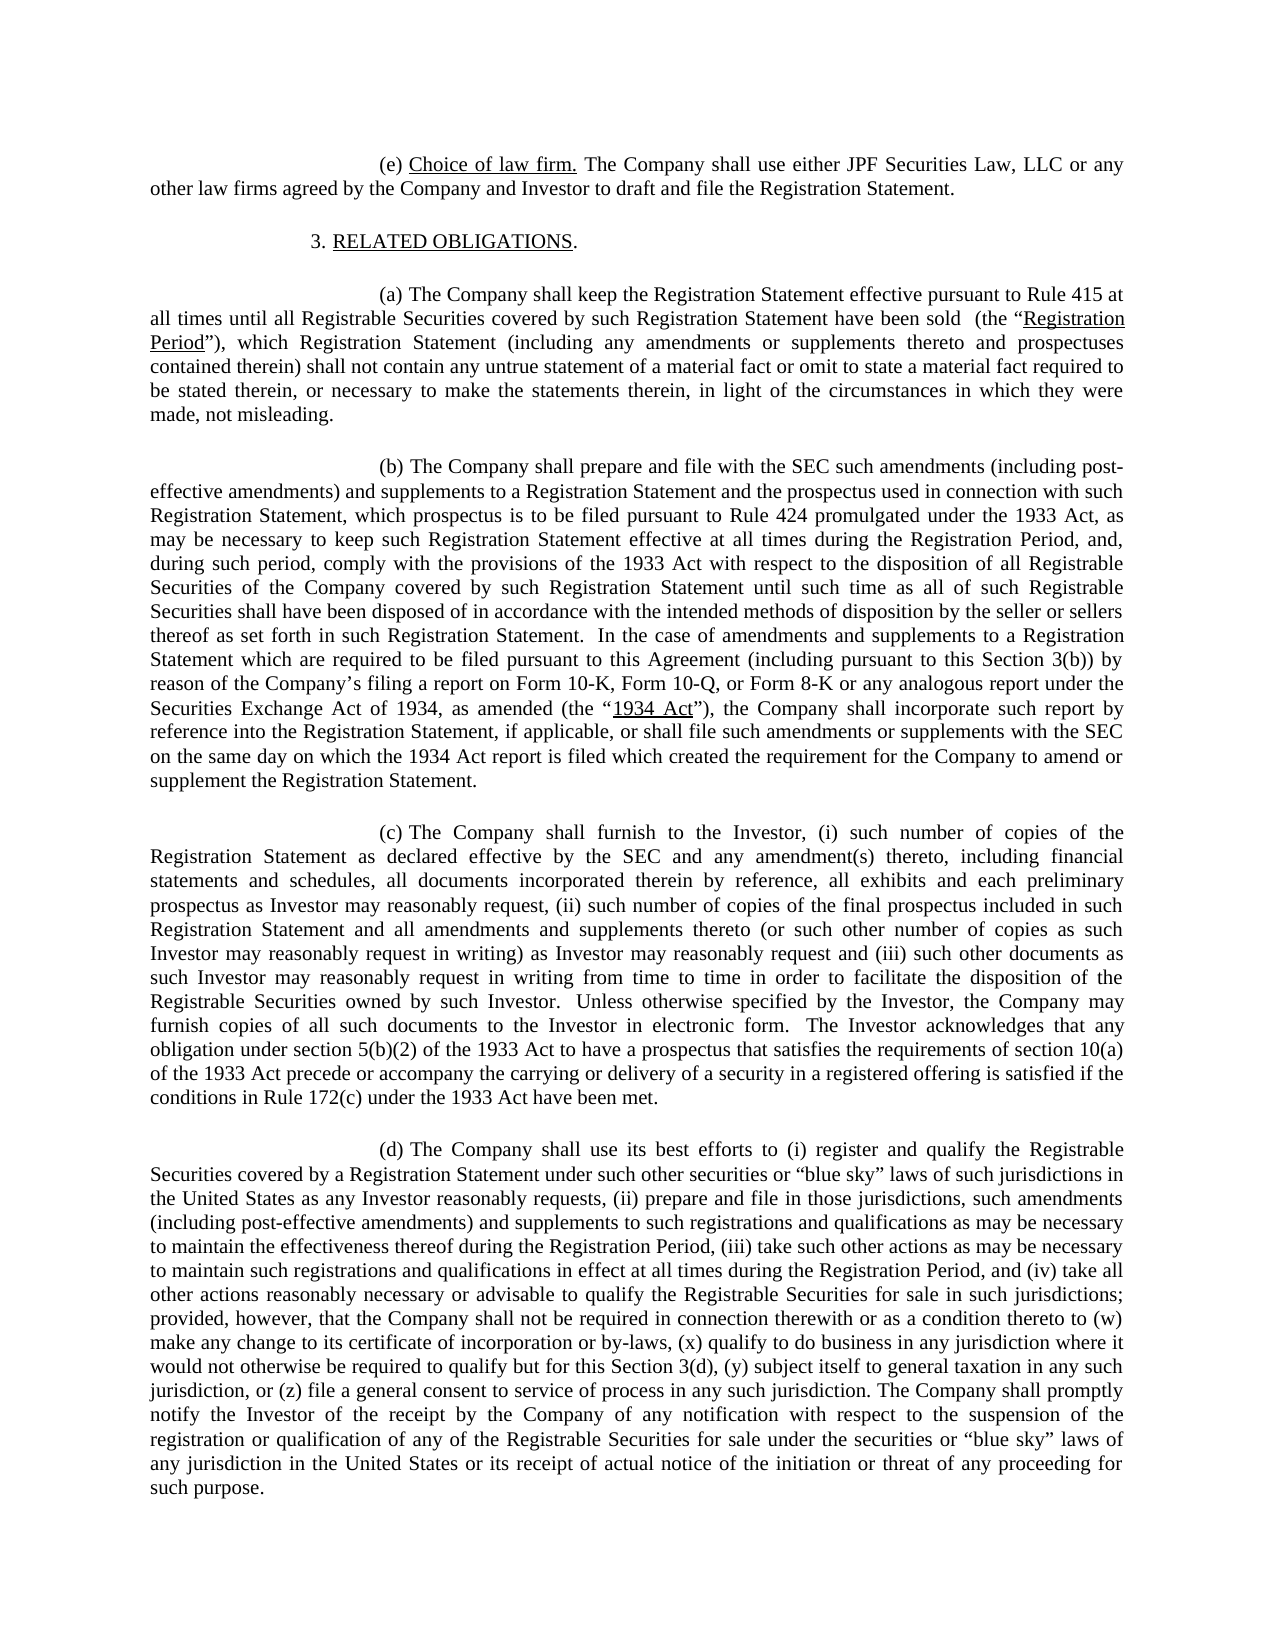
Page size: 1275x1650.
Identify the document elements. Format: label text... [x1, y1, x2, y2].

text (d) The Company shall use its best efforts to (i) register and qualify the Registrable Securities covered by a Registration Statement under such other securities or “blue sky” laws of such jurisdictions in the United States as any Investor reasonably requests, (ii) prepare and file in those jurisdictions, such amendments (including post-effective amendments) and supplements to such registrations and qualifications as may be necessary to maintain the effectiveness thereof during the Registration Period, (iii) take such other actions as may be necessary to maintain such registrations and qualifications in effect at all times during the Registration Period, and (iv) take all other actions reasonably necessary or advisable to qualify the Registrable Securities for sale in such jurisdictions; provided, however, that the Company shall not be required in connection therewith or as a condition thereto to (w) make any change to its certificate of incorporation or by-laws, (x) qualify to do business in any jurisdiction where it would not otherwise be required to qualify but for this Section 3(d), (y) subject itself to general taxation in any such jurisdiction, or (z) file a general consent to service of process in any such jurisdiction. The Company shall promptly notify the Investor of the receipt by the Company of any notification with respect to the suspension of the registration or qualification of any of the Registrable Securities for sale under the securities or “blue sky” laws of any jurisdiction in the United States or its receipt of actual notice of the initiation or threat of any proceeding for such purpose. [150, 1135, 1125, 1499]
text (e) Choice of law firm. The Company shall use either JPF Securities Law, LLC or any other law firms agreed by the Company and Investor to draft and file the Registration Statement. [150, 150, 1125, 200]
text (b) The Company shall prepare and file with the SEC such amendments (including post-effective amendments) and supplements to a Registration Statement and the prospectus used in connection with such Registration Statement, which prospectus is to be filed pursuant to Rule 424 promulgated under the 1933 Act, as may be necessary to keep such Registration Statement effective at all times during the Registration Period, and, during such period, comply with the provisions of the 1933 Act with respect to the disposition of all Registrable Securities of the Company covered by such Registration Statement until such time as all of such Registrable Securities shall have been disposed of in accordance with the intended methods of disposition by the seller or sellers thereof as set forth in such Registration Statement. In the case of amendments and supplements to a Registration Statement which are required to be filed pursuant to this Agreement (including pursuant to this Section 3(b)) by reason of the Company’s filing a report on Form 10-K, Form 10-Q, or Form 8-K or any analogous report under the Securities Exchange Act of 1934, as amended (the “1934 Act”), the Company shall incorporate such report by reference into the Registration Statement, if applicable, or shall file such amendments or supplements with the SEC on the same day on which the 1934 Act report is filed which created the requirement for the Company to amend or supplement the Registration Statement. [150, 452, 1125, 792]
text (c) The Company shall furnish to the Investor, (i) such number of copies of the Registration Statement as declared effective by the SEC and any amendment(s) thereto, including financial statements and schedules, all documents incorporated therein by reference, all exhibits and each preliminary prospectus as Investor may reasonably request, (ii) such number of copies of the final prospectus included in such Registration Statement and all amendments and supplements thereto (or such other number of copies as such Investor may reasonably request in writing) as Investor may reasonably request and (iii) such other documents as such Investor may reasonably request in writing from time to time in order to facilitate the disposition of the Registrable Securities owned by such Investor. Unless otherwise specified by the Investor, the Company may furnish copies of all such documents to the Investor in electronic form. The Investor acknowledges that any obligation under section 5(b)(2) of the 1933 Act to have a prospectus that satisfies the requirements of section 10(a) of the 1933 Act precede or accompany the carrying or delivery of a security in a registered offering is satisfied if the conditions in Rule 172(c) under the 1933 Act have been met. [150, 818, 1125, 1109]
text 3. RELATED OBLIGATIONS. [150, 227, 1125, 253]
text (a) The Company shall keep the Registration Statement effective pursuant to Rule 415 at all times until all Registrable Securities covered by such Registration Statement have been sold (the “Registration Period”), which Registration Statement (including any amendments or supplements thereto and prospectuses contained therein) shall not contain any untrue statement of a material fact or omit to state a material fact required to be stated therein, or necessary to make the statements therein, in light of the circumstances in which they were made, not misleading. [150, 279, 1125, 426]
